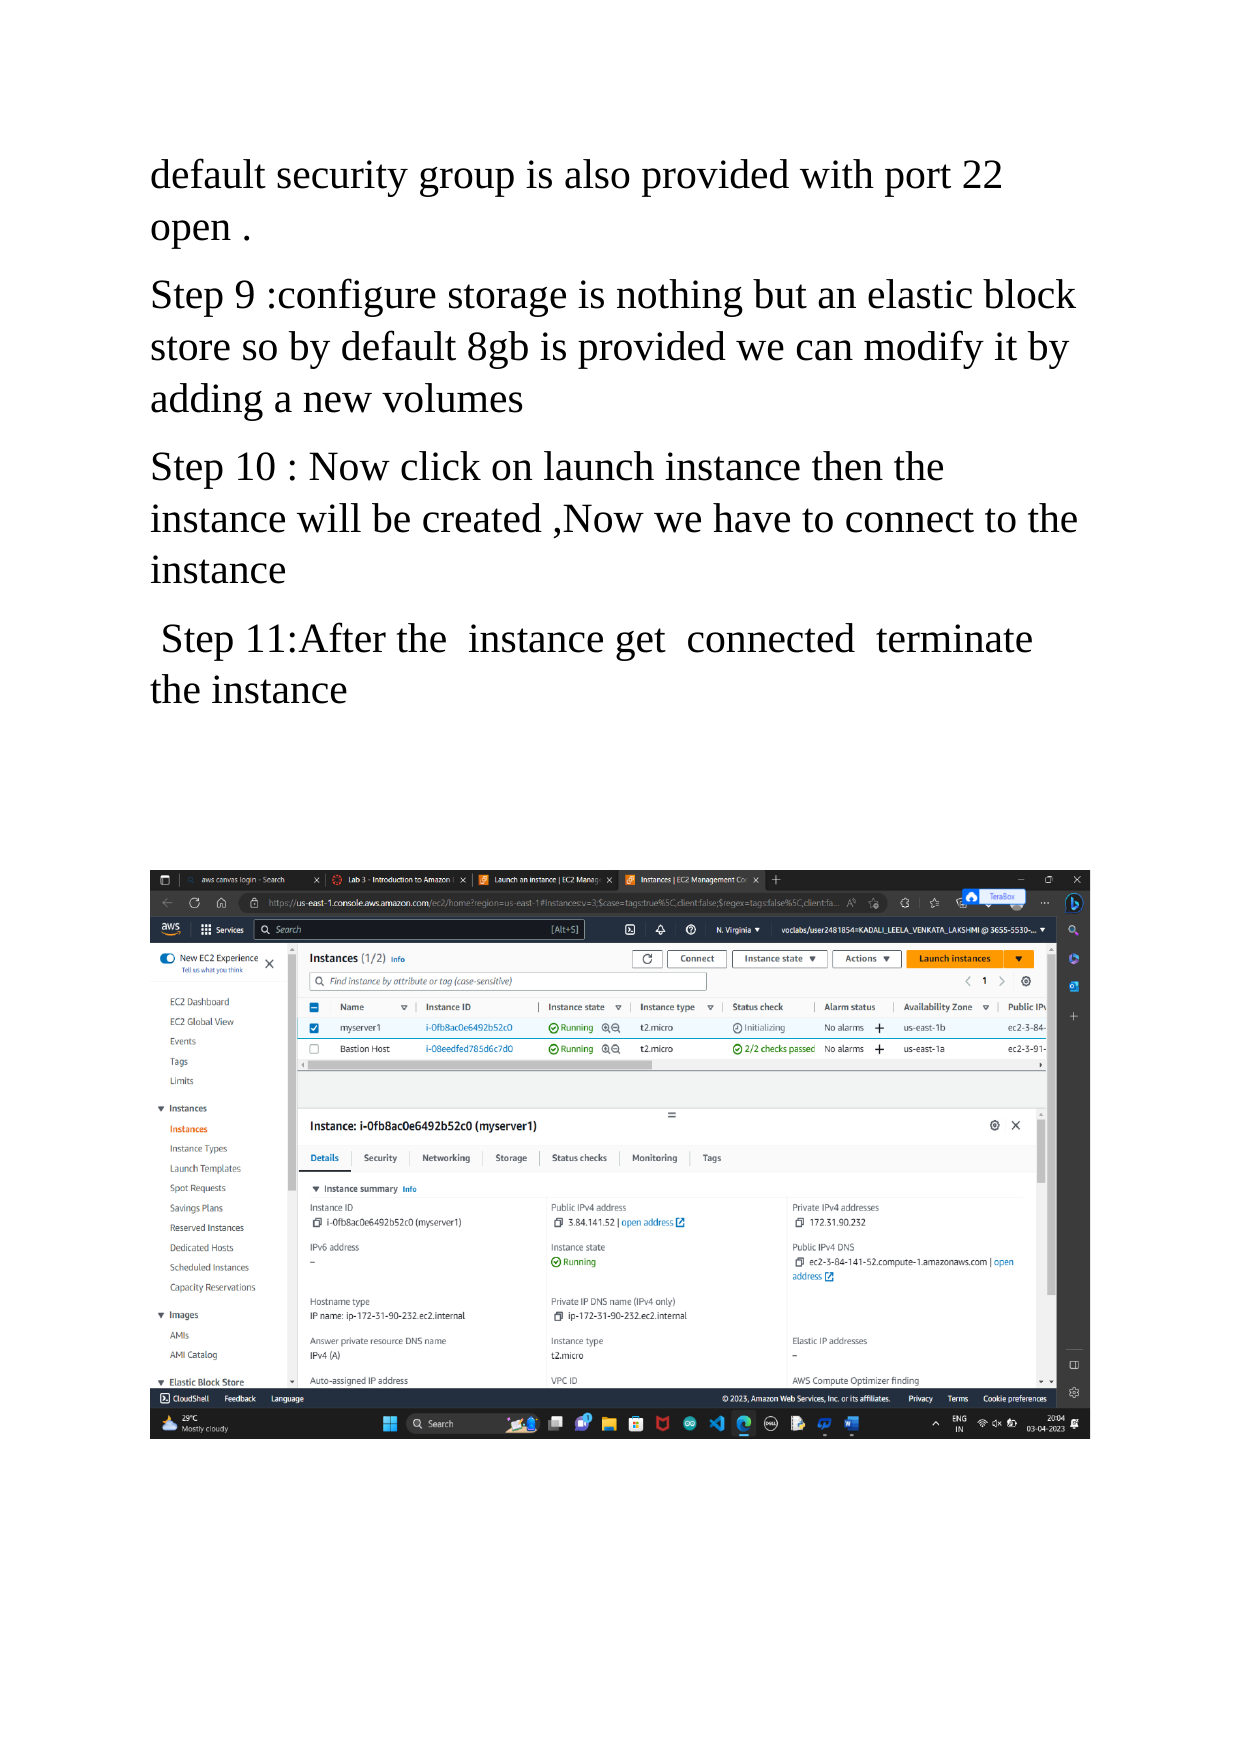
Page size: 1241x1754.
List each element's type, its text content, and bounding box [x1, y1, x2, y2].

picture [150, 870, 1091, 1439]
text Step 9 :configure storage is nothing but an elastic block store so by default 8gb is provided we can modify it by adding a new volumes [150, 270, 1090, 421]
text Step 11:After the instance get connected terminate the instance [150, 613, 1090, 713]
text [150, 150, 1090, 249]
text Step 10 : Now click on launch instance then the instance will be created ,Now we have to connect to the instance [150, 442, 1090, 593]
